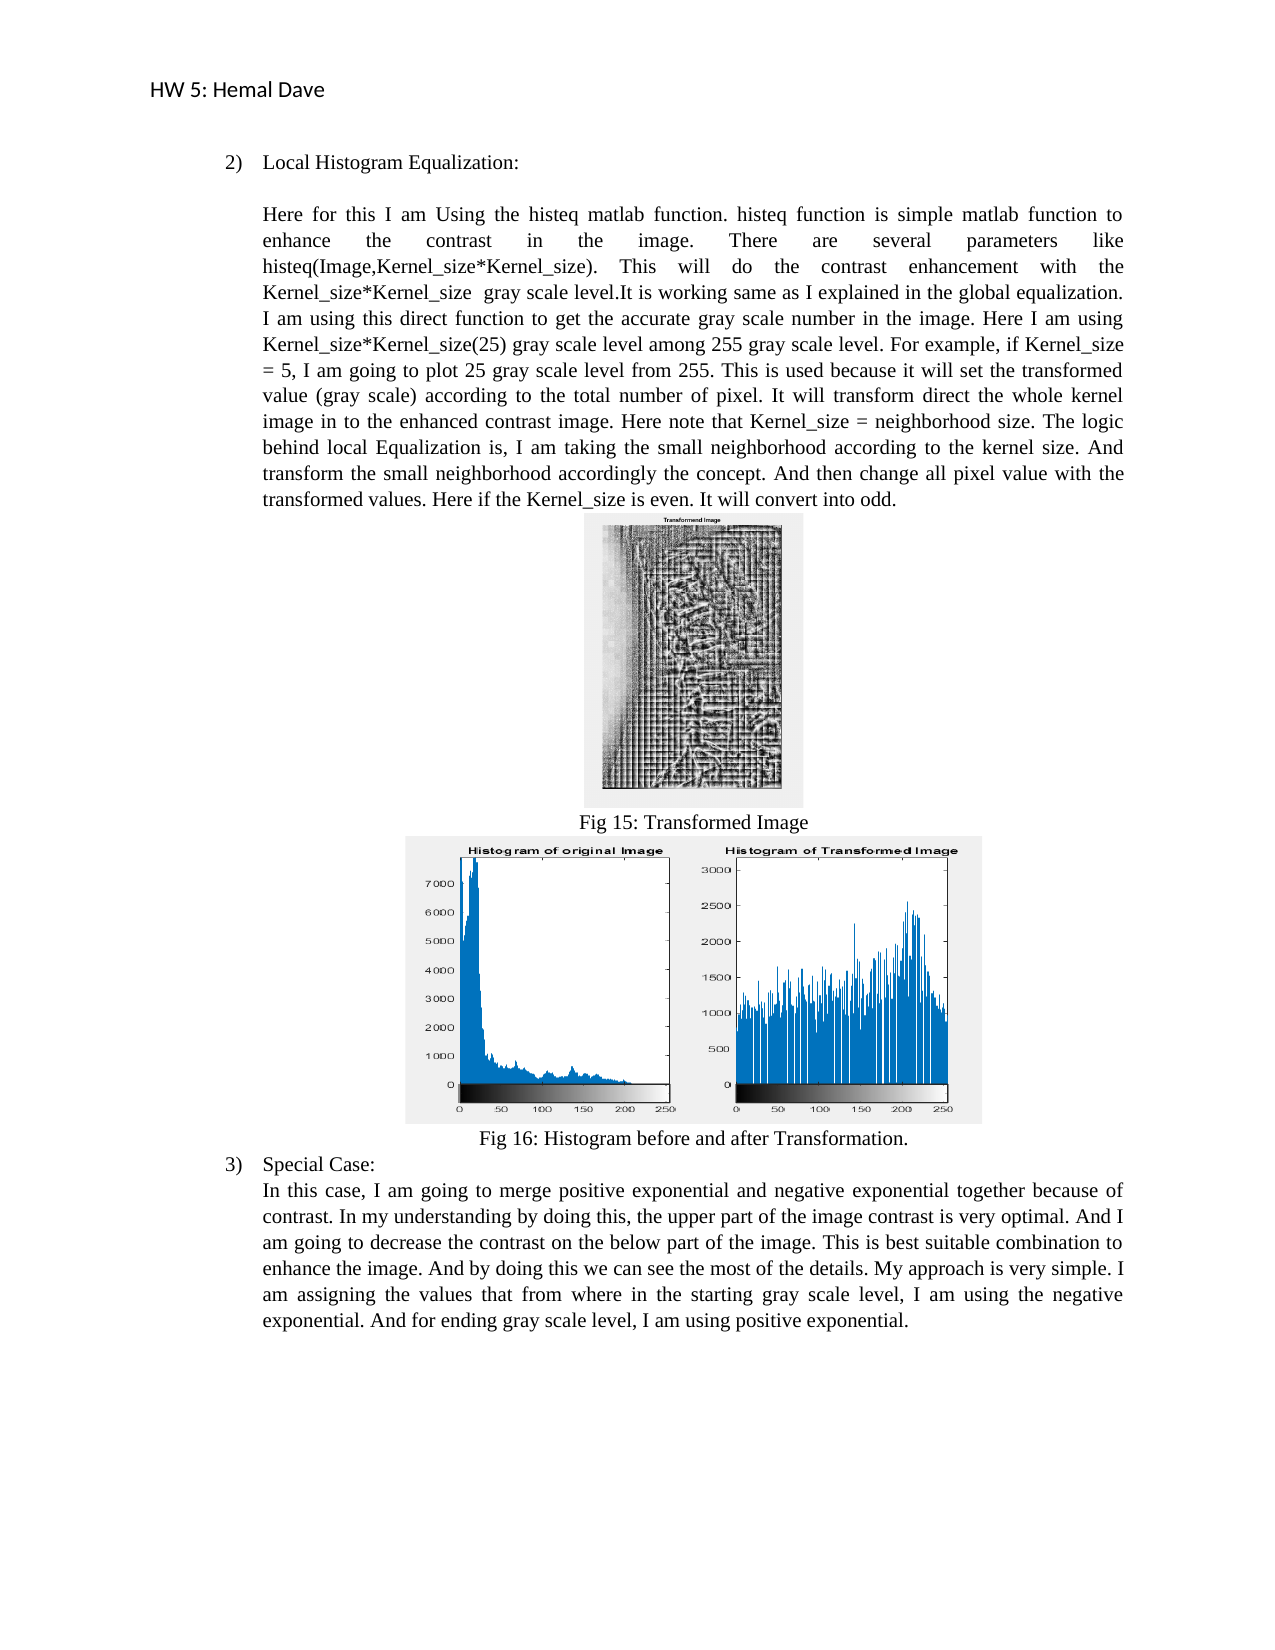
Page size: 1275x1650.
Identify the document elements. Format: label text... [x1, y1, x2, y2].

list In this case, I am going to merge positive exponential and negative exponential together because of contrast. In my understanding by doing this, the upper part of the image contrast is very optimal. And I am going to decrease the contrast on the below part of the image. This is best suitable combination to enhance the image. And by doing this we can see the most of the details. My approach is very simple. I am assigning the values that from where in the starting gray scale level, I am using the negative exponential. And for ending gray scale level, I am using positive exponential. [262, 1178, 1125, 1332]
list Fig 15: Transformed Image [262, 810, 1125, 834]
list Here for this I am Using the histeq matlab function. histeq function is simple matlab function to enhance the contrast in the image. There are several parameters like histeq(Image,Kernel_size*Kernel_size). This will do the contrast enhancement with the Kernel_size*Kernel_size gray scale level.It is working same as I explained in the global equalization. I am using this direct function to get the accurate gray scale number in the image. Here I am using Kernel_size*Kernel_size(25) gray scale level among 255 gray scale level. For example, if Kernel_size = 5, I am going to plot 25 gray scale level from 255. This is used because it will set the transformed value (gray scale) according to the total number of pixel. It will transform direct the whole kernel image in to the enhanced contrast image. Here note that Kernel_size = neighborhood size. The logic behind local Equalization is, I am taking the small neighborhood according to the kernel size. And transform the small neighborhood accordingly the concept. And then change all pixel value with the transformed values. Here if the Kernel_size is even. It will convert into odd. [262, 202, 1125, 511]
picture [584, 513, 804, 808]
list Fig 16: Histogram before and after Transformation. [262, 1126, 1125, 1150]
picture [405, 836, 983, 1124]
list Special Case: [225, 1152, 1125, 1176]
list Local Histogram Equalization: [225, 150, 1125, 174]
